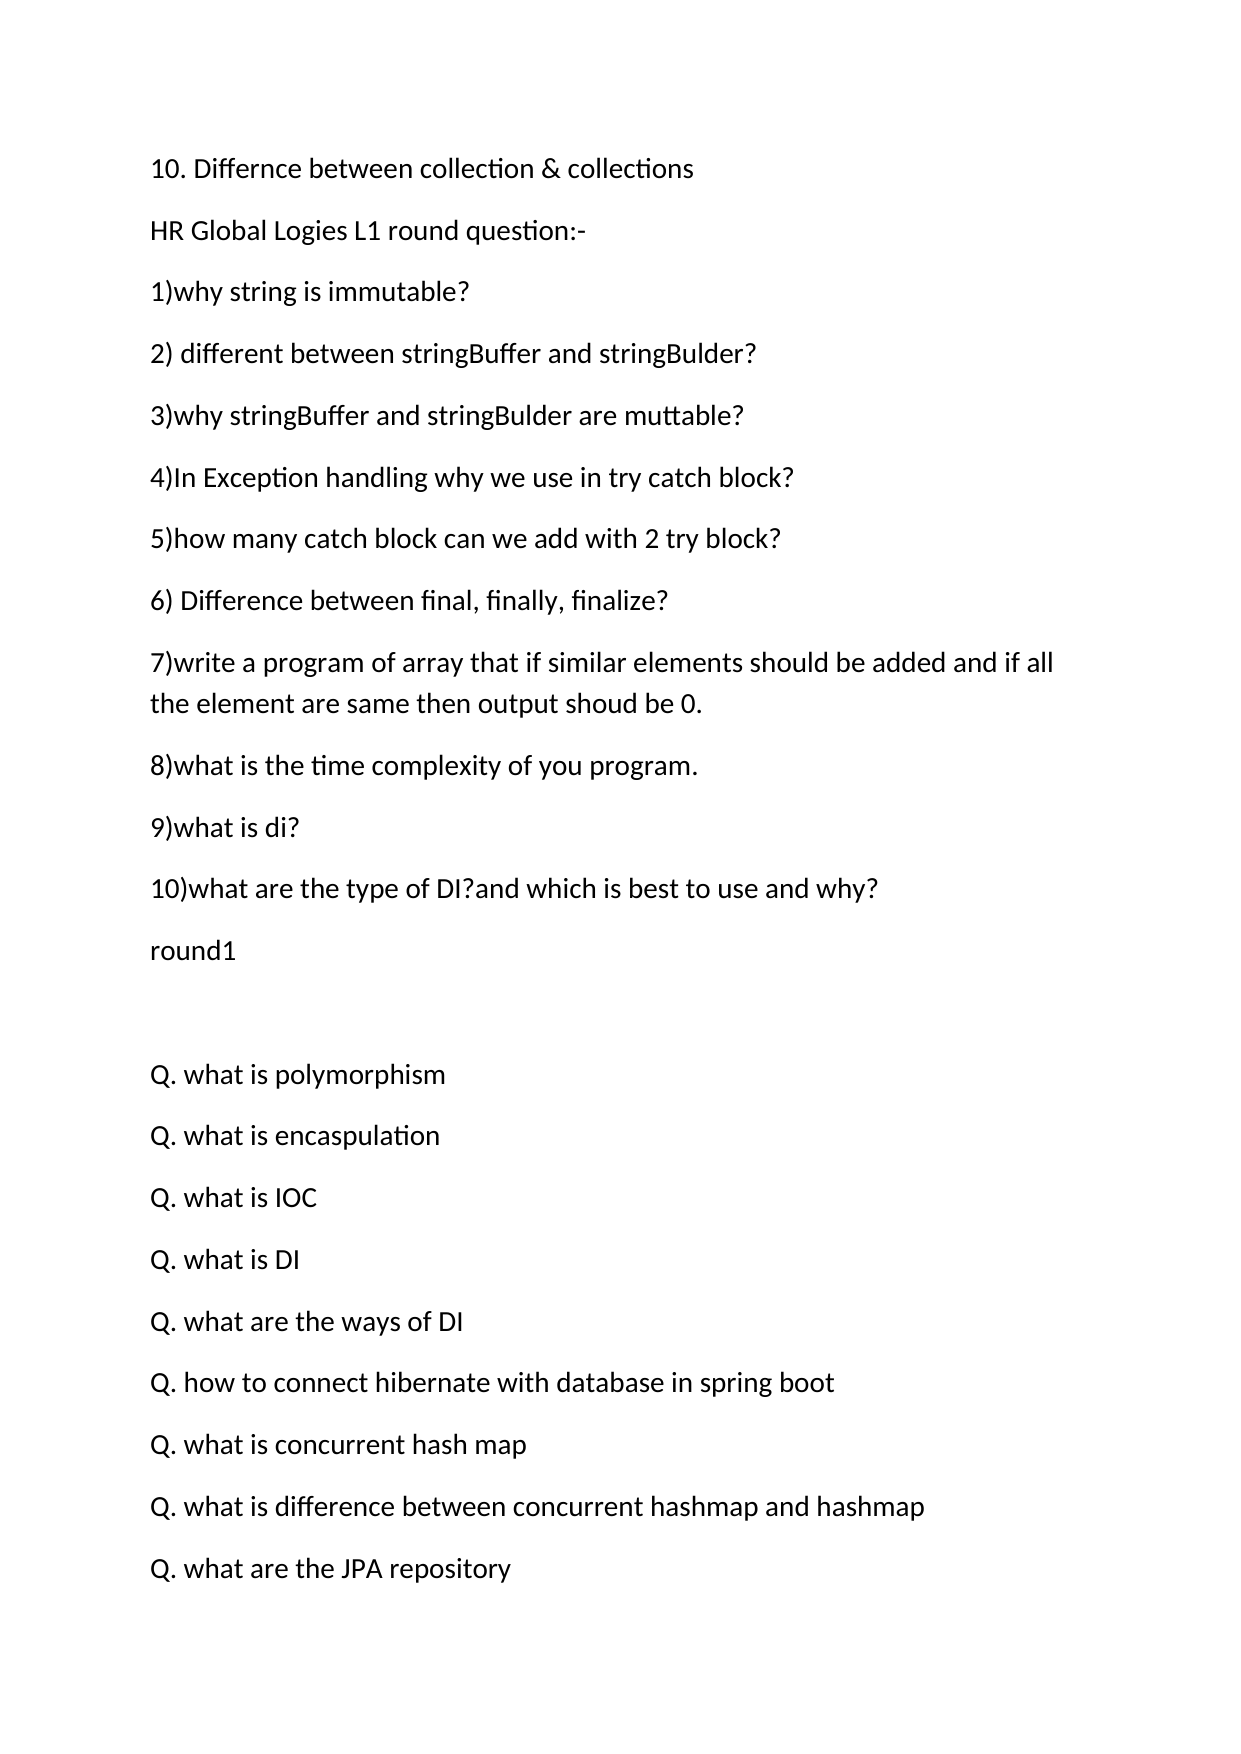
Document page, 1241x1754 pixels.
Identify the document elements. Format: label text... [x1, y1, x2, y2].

text HR Global Logies L1 round question:- [150, 212, 1090, 247]
text Q. what is polymorphism [150, 1056, 1090, 1091]
text 10)what are the type of DI?and which is best to use and why? [150, 870, 1090, 906]
text 5)how many catch block can we add with 2 try block? [150, 521, 1090, 556]
text 1)why string is immutable? [150, 273, 1090, 309]
text 8)what is the time complexity of you program. [150, 747, 1090, 782]
text Q. how to connect hibernate with database in spring boot [150, 1364, 1090, 1400]
text 10. Differnce between collection & collections [150, 150, 1090, 186]
text 6) Difference between final, finally, finalize? [150, 582, 1090, 618]
text 9)what is di? [150, 809, 1090, 844]
text Q. what is difference between concurrent hashmap and hashmap [150, 1488, 1090, 1524]
text 7)write a program of array that if similar elements should be added and if all the element are same then output shoud be 0. [150, 644, 1090, 721]
text Q. what is encaspulation [150, 1117, 1090, 1153]
text 2) different between stringBuffer and stringBulder? [150, 335, 1090, 371]
text Q. what are the ways of DI [150, 1303, 1090, 1338]
text Q. what is concurrent hash map [150, 1426, 1090, 1462]
text Q. what are the JPA repository [150, 1550, 1090, 1586]
text 4)In Exception handling why we use in try catch block? [150, 459, 1090, 494]
text 3)why stringBuffer and stringBulder are muttable? [150, 397, 1090, 433]
text round1 [150, 932, 1090, 968]
text Q. what is DI [150, 1241, 1090, 1277]
text Q. what is IOC [150, 1179, 1090, 1215]
